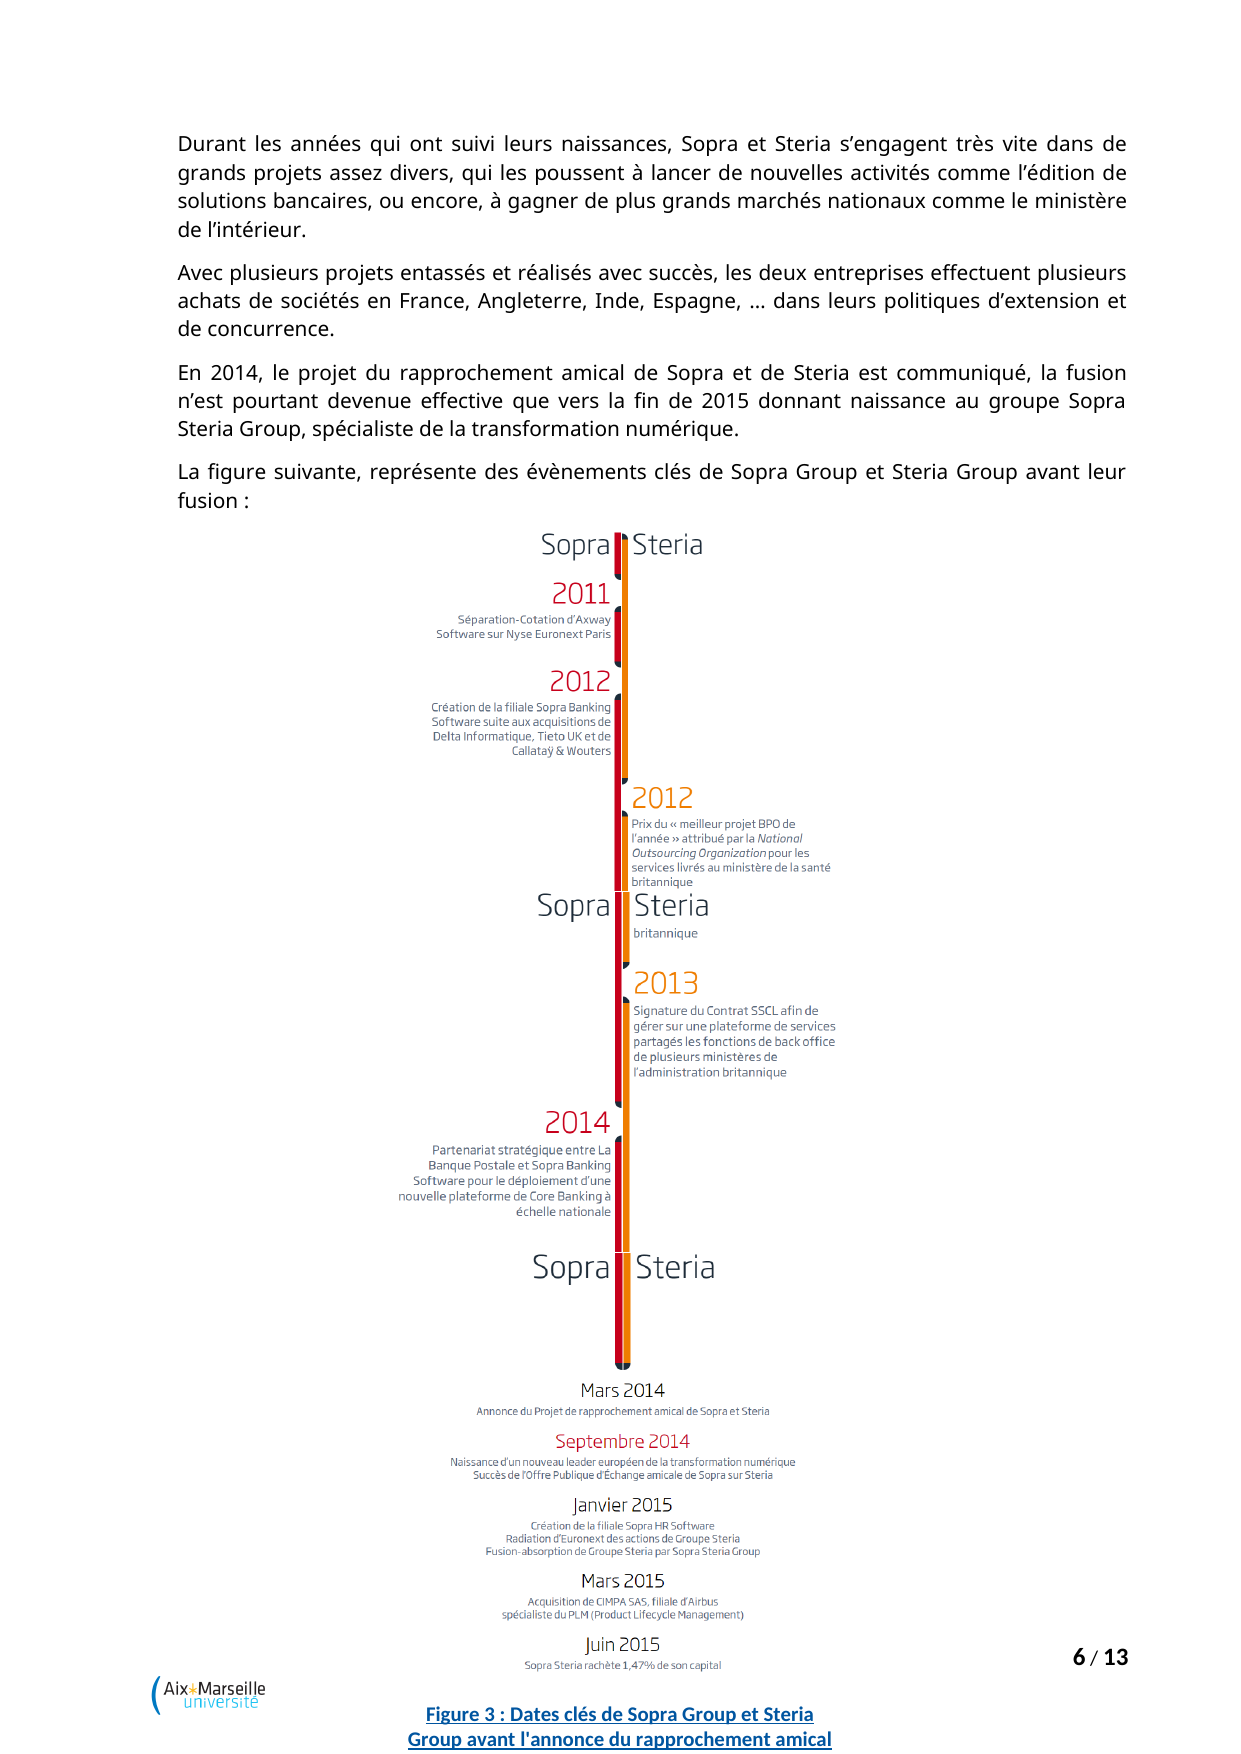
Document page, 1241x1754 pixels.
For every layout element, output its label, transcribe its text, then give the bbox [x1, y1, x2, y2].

picture [396, 892, 844, 1680]
picture [420, 530, 835, 891]
text La figure suivante, représente des évènements clés de Sopra Group et Steria Group avant leur fusion : [177, 457, 1128, 514]
text Avec plusieurs projets entassés et réalisés avec succès, les deux entreprises effectuent plusieurs achats de sociétés en France, Angleterre, Inde, Espagne, … dans leurs politiques d’extension et de concurrence. [177, 258, 1128, 343]
text En 2014, le projet du rapprochement amical de Sopra et de Steria est communiqué, la fusion n’est pourtant devenue effective que vers la fin de 2015 donnant naissance au groupe Sopra Steria Group, spécialiste de la transformation numérique. [177, 358, 1128, 443]
text Durant les années qui ont suivi leurs naissances, Sopra et Steria s’engagent très vite dans de grands projets assez divers, qui les poussent à lancer de nouvelles activités comme l’édition de solutions bancaires, ou encore, à gagner de plus grands marchés nationaux comme le ministère de l’intérieur. [177, 129, 1128, 243]
picture [147, 1671, 271, 1719]
